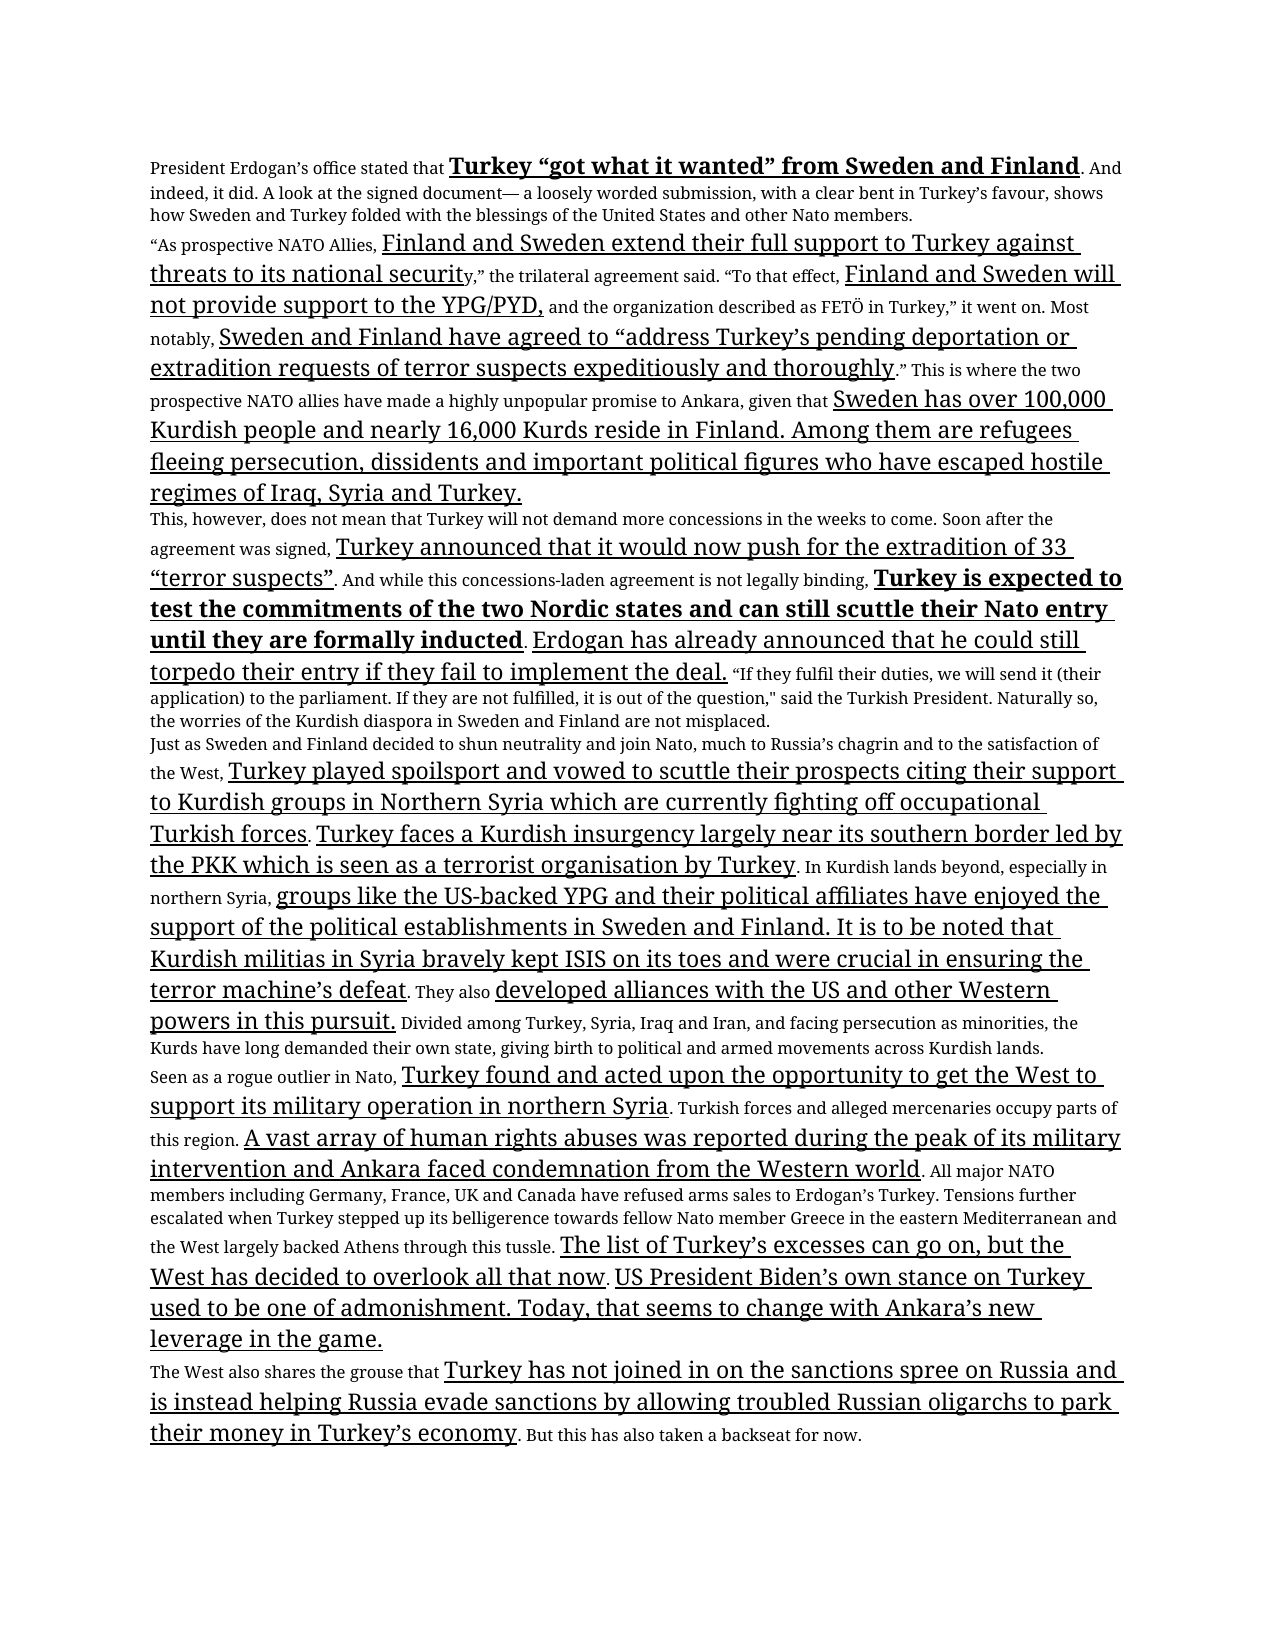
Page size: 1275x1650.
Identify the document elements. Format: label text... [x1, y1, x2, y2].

text Just as Sweden and Finland decided to shun neutrality and join Nato, much to Russia’s chagrin and to the satisfaction of the West, Turkey played spoilsport and vowed to scuttle their prospects citing their support to Kurdish groups in Northern Syria which are currently fighting off occupational Turkish forces. Turkey faces a Kurdish insurgency largely near its southern border led by the PKK which is seen as a terrorist organisation by Turkey. In Kurdish lands beyond, especially in northern Syria, groups like the US-backed YPG and their political affiliates have enjoyed the support of the political establishments in Sweden and Finland. It is to be noted that Kurdish militias in Syria bravely kept ISIS on its toes and were crucial in ensuring the terror machine’s defeat. They also developed alliances with the US and other Western powers in this pursuit. Divided among Turkey, Syria, Iraq and Iran, and facing persecution as minorities, the Kurds have long demanded their own state, giving birth to political and armed movements across Kurdish lands. [150, 732, 1125, 1059]
text President Erdogan’s office stated that Turkey “got what it wanted” from Sweden and Finland. And indeed, it did. A look at the signed document— a loosely worded submission, with a clear bent in Turkey’s favour, shows how Sweden and Turkey folded with the blessings of the United States and other Nato members. [150, 150, 1125, 227]
text “As prospective NATO Allies, Finland and Sweden extend their full support to Turkey against threats to its national security,” the trilateral agreement said. “To that effect, Finland and Sweden will not provide support to the YPG/PYD, and the organization described as FETÖ in Turkey,” it went on. Most notably, Sweden and Finland have agreed to “address Turkey’s pending deportation or extradition requests of terror suspects expeditiously and thoroughly.” This is where the two prospective NATO allies have made a highly unpopular promise to Ankara, given that Sweden has over 100,000 Kurdish people and nearly 16,000 Kurds reside in Finland. Among them are refugees fleeing persecution, dissidents and important political figures who have escaped hostile regimes of Iraq, Syria and Turkey. [150, 227, 1125, 508]
text The West also shares the grouse that Turkey has not joined in on the sanctions spree on Russia and is instead helping Russia evade sanctions by allowing troubled Russian oligarchs to park their money in Turkey’s economy. But this has also taken a backseat for now. [150, 1354, 1125, 1448]
text This, however, does not mean that Turkey will not demand more concessions in the weeks to come. Soon after the agreement was signed, Turkey announced that it would now push for the extradition of 33 “terror suspects”. And while this concessions-laden agreement is not legally binding, Turkey is expected to test the commitments of the two Nordic states and can still scuttle their Nato entry until they are formally inducted. Erdogan has already announced that he could still torpedo their entry if they fail to implement the deal. “If they fulfil their duties, we will send it (their application) to the parliament. If they are not fulfilled, it is out of the question," said the Turkish President. Naturally so, the worries of the Kurdish diaspora in Sweden and Finland are not misplaced. [150, 508, 1125, 732]
text Seen as a rogue outlier in Nato, Turkey found and acted upon the opportunity to get the West to support its military operation in northern Syria. Turkish forces and alleged mercenaries occupy parts of this region. A vast array of human rights abuses was reported during the peak of its military intervention and Ankara faced condemnation from the Western world. All major NATO members including Germany, France, UK and Canada have refused arms sales to Erdogan’s Turkey. Tensions further escalated when Turkey stepped up its belligerence towards fellow Nato member Greece in the eastern Mediterranean and the West largely backed Athens through this tussle. The list of Turkey’s excesses can go on, but the West has decided to overlook all that now. US President Biden’s own stance on Turkey used to be one of admonishment. Today, that seems to change with Ankara’s new leverage in the game. [150, 1059, 1125, 1354]
